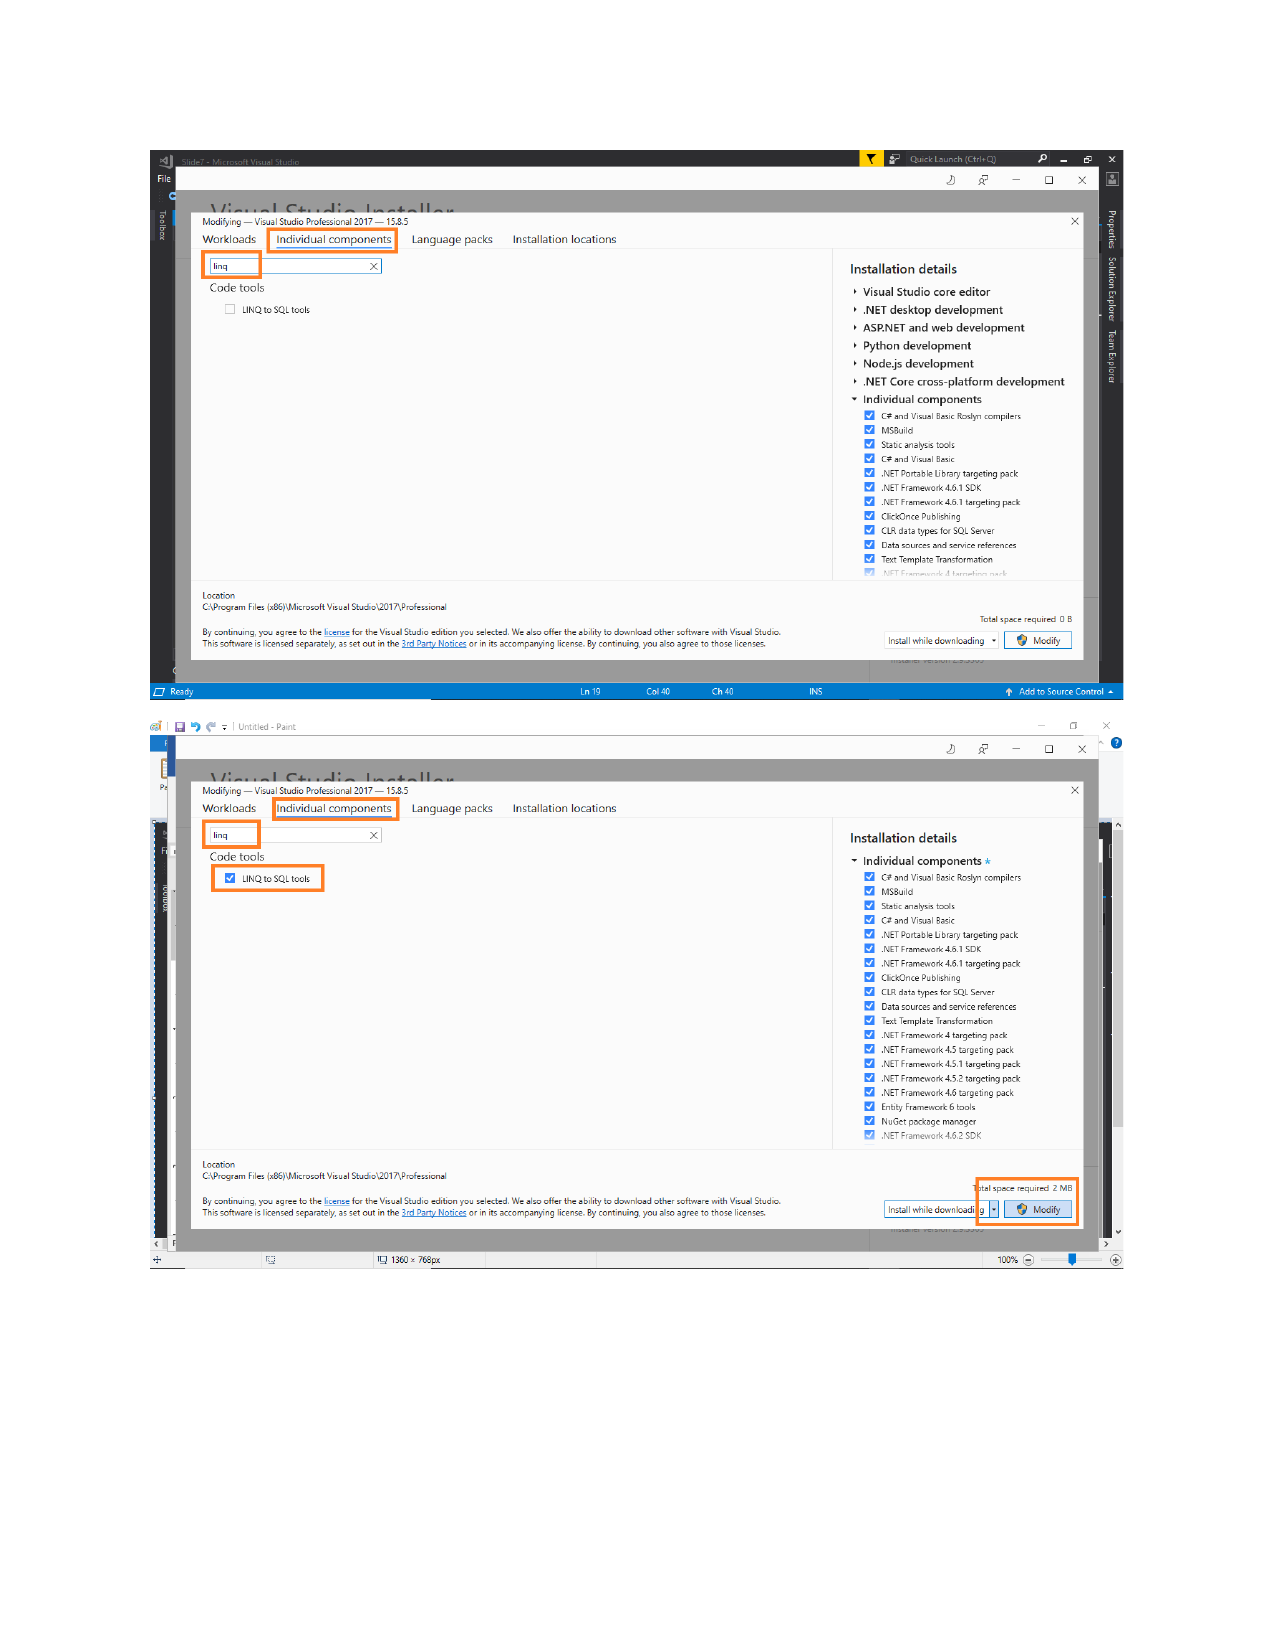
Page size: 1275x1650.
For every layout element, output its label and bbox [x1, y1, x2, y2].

picture [150, 150, 1124, 700]
picture [150, 718, 1124, 1269]
